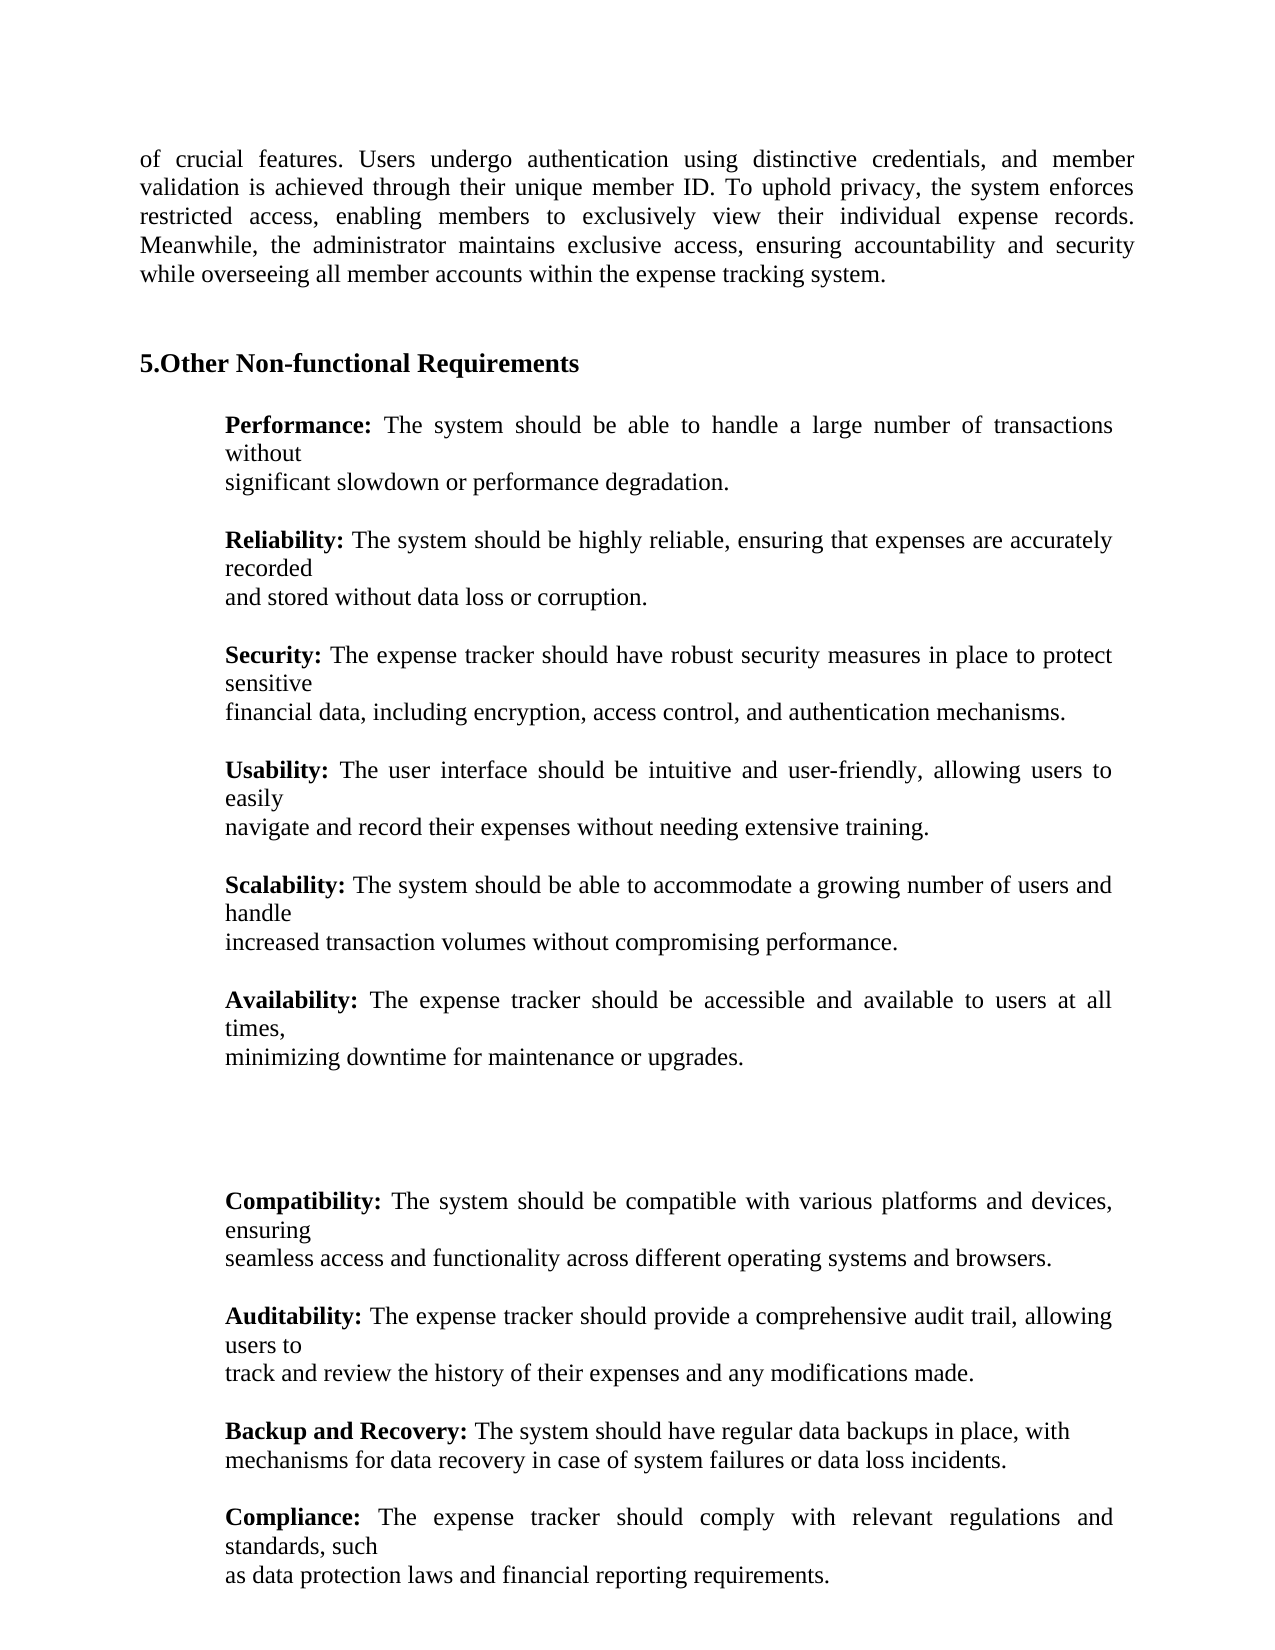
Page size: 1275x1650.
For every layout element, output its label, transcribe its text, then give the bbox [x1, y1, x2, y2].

subtitle Scalability: The system should be able to accommodate a growing number of users and handle [225, 870, 1113, 927]
subtitle navigate and record their expenses without needing extensive training. [225, 812, 1113, 841]
subtitle Reliability: The system should be highly reliable, ensuring that expenses are accurately recorded [225, 525, 1113, 582]
subtitle and stored without data loss or corruption. [225, 582, 1113, 611]
subtitle track and review the history of their expenses and any modifications made. [225, 1358, 1113, 1387]
subtitle seamless access and functionality across different operating systems and browsers. [225, 1243, 1113, 1272]
subtitle Auditability: The expense tracker should provide a comprehensive audit trail, allowing users to [225, 1301, 1113, 1358]
subtitle financial data, including encryption, access control, and authentication mechanisms. [225, 697, 1113, 726]
subtitle Compatibility: The system should be compatible with various platforms and devices, ensuring [225, 1186, 1113, 1243]
subtitle increased transaction volumes without compromising performance. [225, 927, 1113, 956]
subtitle mechanisms for data recovery in case of system failures or data loss incidents. [225, 1445, 1113, 1473]
subtitle Security: The expense tracker should have robust security measures in place to protect sensitive [225, 640, 1113, 697]
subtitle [139, 144, 1135, 287]
subtitle as data protection laws and financial reporting requirements. [225, 1560, 1113, 1588]
subtitle 5.Other Non-functional Requirements [139, 347, 1113, 378]
subtitle significant slowdown or performance degradation. [225, 467, 1113, 496]
subtitle Usability: The user interface should be intuitive and user-friendly, allowing users to easily [225, 755, 1113, 812]
subtitle Performance: The system should be able to handle a large number of transactions without [225, 410, 1113, 467]
subtitle minimizing downtime for maintenance or upgrades. [225, 1042, 1113, 1071]
subtitle Compliance: The expense tracker should comply with relevant regulations and standards, such [225, 1502, 1113, 1560]
subtitle Backup and Recovery: The system should have regular data backups in place, with [225, 1416, 1113, 1445]
subtitle Availability: The expense tracker should be accessible and available to users at all times, [225, 985, 1113, 1042]
